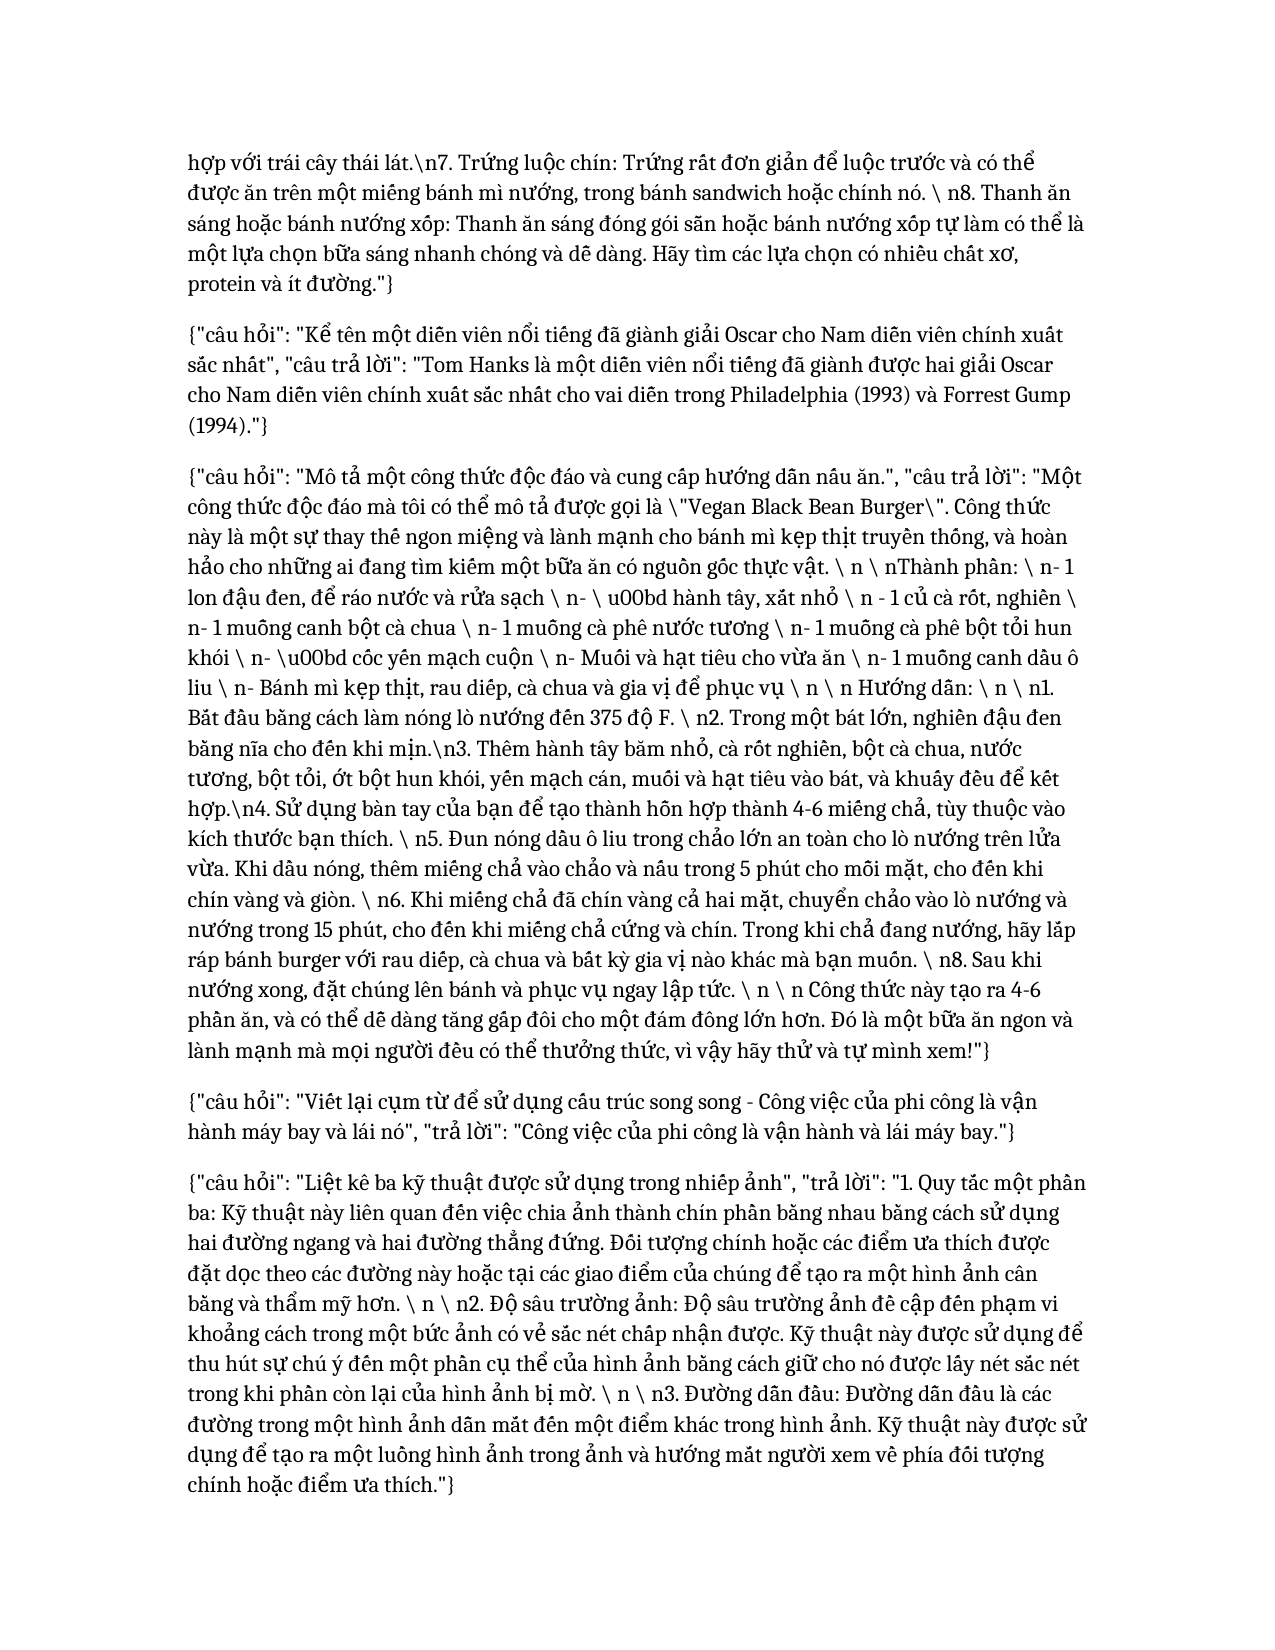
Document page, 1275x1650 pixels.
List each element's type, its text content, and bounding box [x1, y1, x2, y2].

text {"câu hỏi": "Kể tên một diễn viên nổi tiếng đã giành giải Oscar cho Nam diễn viên chính xuất sắc nhất", "câu trả lời": "Tom Hanks là một diễn viên nổi tiếng đã giành được hai giải Oscar cho Nam diễn viên chính xuất sắc nhất cho vai diễn trong Philadelphia (1993) và Forrest Gump (1994)."} [187, 322, 1087, 439]
text {"câu hỏi": "Viết lại cụm từ để sử dụng cấu trúc song song - Công việc của phi công là vận hành máy bay và lái nó", "trả lời": "Công việc của phi công là vận hành và lái máy bay."} [187, 1088, 1087, 1145]
text {"câu hỏi": "Mô tả một công thức độc đáo và cung cấp hướng dẫn nấu ăn.", "câu trả lời": "Một công thức độc đáo mà tôi có thể mô tả được gọi là \"Vegan Black Bean Burger\". Công thức này là một sự thay thế ngon miệng và lành mạnh cho bánh mì kẹp thịt truyền thống, và hoàn hảo cho những ai đang tìm kiếm một bữa ăn có nguồn gốc thực vật. \ n \ nThành phần: \ n- 1 lon đậu đen, để ráo nước và rửa sạch \ n- \ u00bd hành tây, xắt nhỏ \ n - 1 củ cà rốt, nghiền \ n- 1 muỗng canh bột cà chua \ n- 1 muỗng cà phê nước tương \ n- 1 muỗng cà phê bột tỏi hun khói \ n- \u00bd cốc yến mạch cuộn \ n- Muối và hạt tiêu cho vừa ăn \ n- 1 muỗng canh dầu ô liu \ n- Bánh mì kẹp thịt, rau diếp, cà chua và gia vị để phục vụ \ n \ n Hướng dẫn: \ n \ n1. Bắt đầu bằng cách làm nóng lò nướng đến 375 độ F. \ n2. Trong một bát lớn, nghiền đậu đen bằng nĩa cho đến khi mịn.\n3. Thêm hành tây băm nhỏ, cà rốt nghiền, bột cà chua, nước tương, bột tỏi, ớt bột hun khói, yến mạch cán, muối và hạt tiêu vào bát, và khuấy đều để kết hợp.\n4. Sử dụng bàn tay của bạn để tạo thành hỗn hợp thành 4-6 miếng chả, tùy thuộc vào kích thước bạn thích. \ n5. Đun nóng dầu ô liu trong chảo lớn an toàn cho lò nướng trên lửa vừa. Khi dầu nóng, thêm miếng chả vào chảo và nấu trong 5 phút cho mỗi mặt, cho đến khi chín vàng và giòn. \ n6. Khi miếng chả đã chín vàng cả hai mặt, chuyển chảo vào lò nướng và nướng trong 15 phút, cho đến khi miếng chả cứng và chín. Trong khi chả đang nướng, hãy lắp ráp bánh burger với rau diếp, cà chua và bất kỳ gia vị nào khác mà bạn muốn. \ n8. Sau khi nướng xong, đặt chúng lên bánh và phục vụ ngay lập tức. \ n \ n Công thức này tạo ra 4-6 phần ăn, và có thể dễ dàng tăng gấp đôi cho một đám đông lớn hơn. Đó là một bữa ăn ngon và lành mạnh mà mọi người đều có thể thưởng thức, vì vậy hãy thử và tự mình xem!"} [187, 463, 1087, 1064]
text {"câu hỏi": "Liệt kê ba kỹ thuật được sử dụng trong nhiếp ảnh", "trả lời": "1. Quy tắc một phần ba: Kỹ thuật này liên quan đến việc chia ảnh thành chín phần bằng nhau bằng cách sử dụng hai đường ngang và hai đường thẳng đứng. Đối tượng chính hoặc các điểm ưa thích được đặt dọc theo các đường này hoặc tại các giao điểm của chúng để tạo ra một hình ảnh cân bằng và thẩm mỹ hơn. \ n \ n2. Độ sâu trường ảnh: Độ sâu trường ảnh đề cập đến phạm vi khoảng cách trong một bức ảnh có vẻ sắc nét chấp nhận được. Kỹ thuật này được sử dụng để thu hút sự chú ý đến một phần cụ thể của hình ảnh bằng cách giữ cho nó được lấy nét sắc nét trong khi phần còn lại của hình ảnh bị mờ. \ n \ n3. Đường dẫn đầu: Đường dẫn đầu là các đường trong một hình ảnh dẫn mắt đến một điểm khác trong hình ảnh. Kỹ thuật này được sử dụng để tạo ra một luồng hình ảnh trong ảnh và hướng mắt người xem về phía đối tượng chính hoặc điểm ưa thích."} [187, 1170, 1087, 1498]
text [187, 150, 1087, 297]
